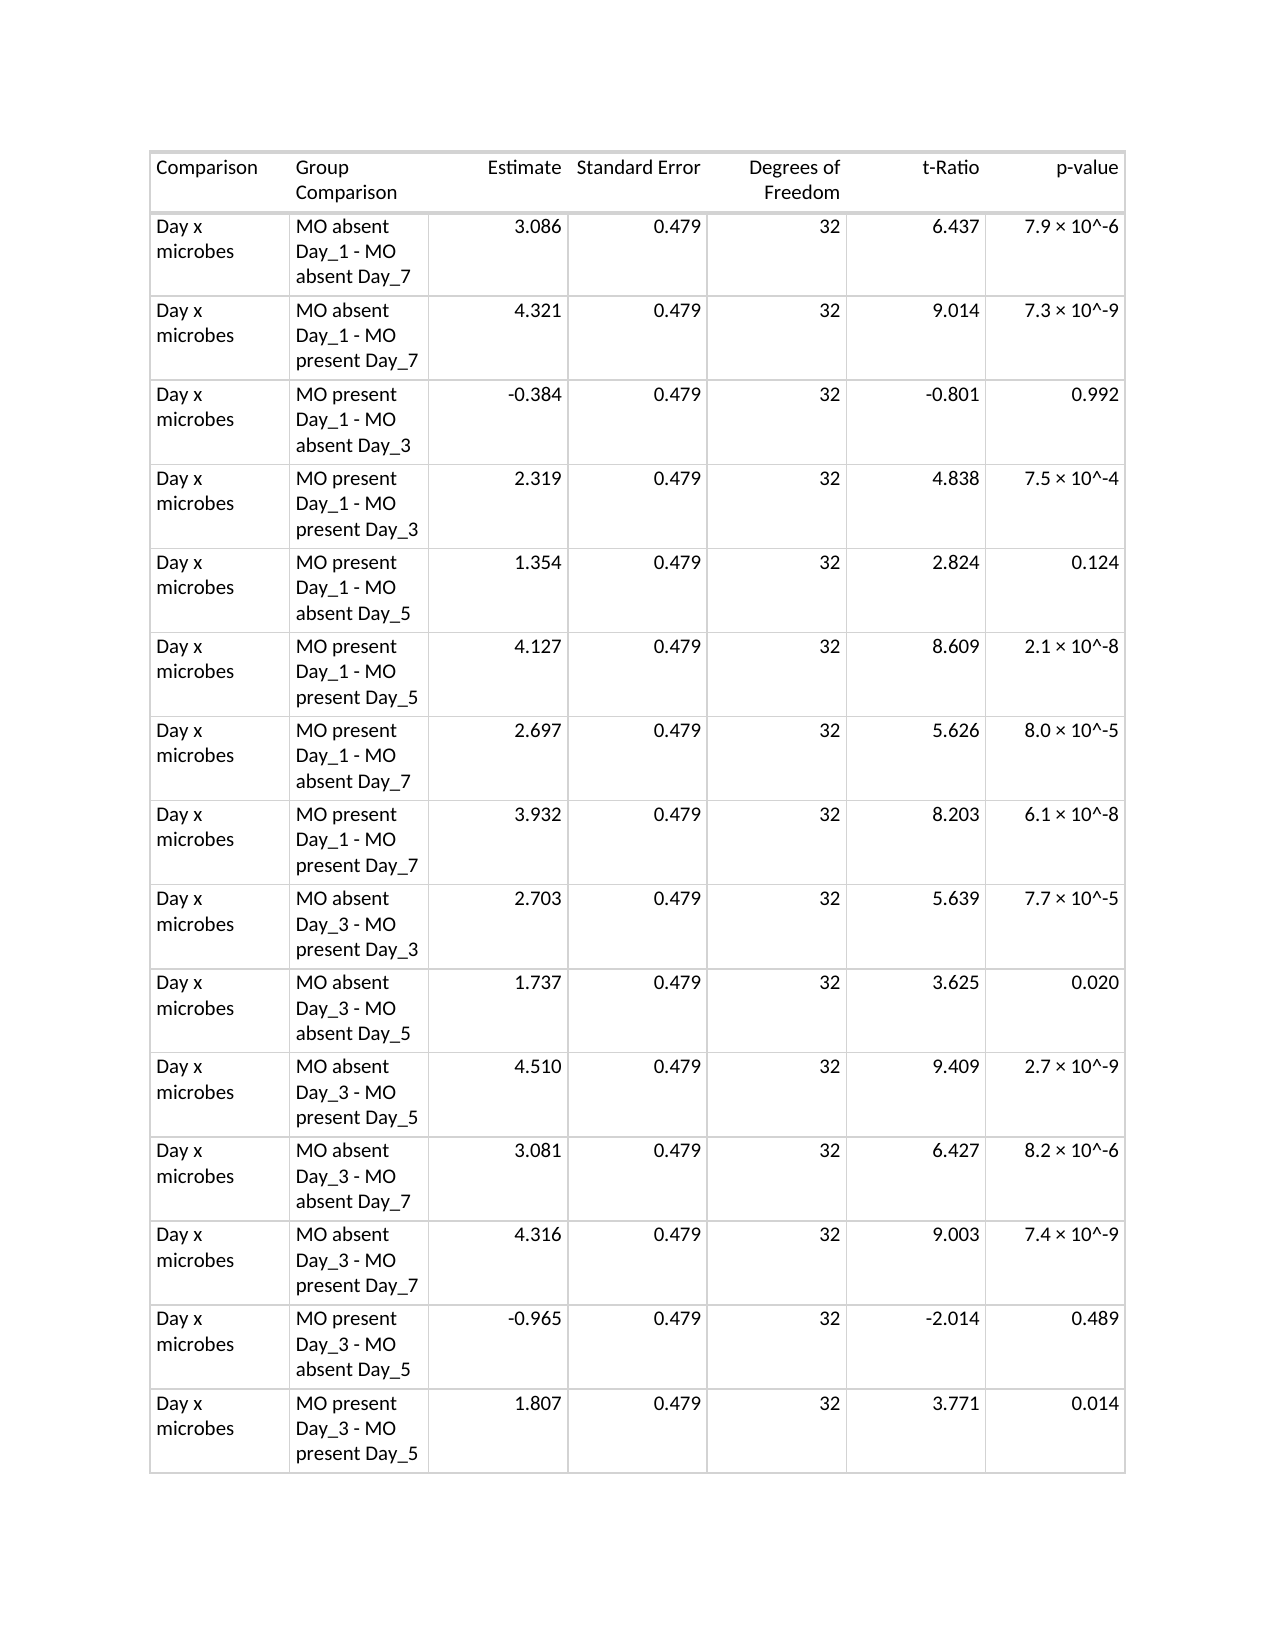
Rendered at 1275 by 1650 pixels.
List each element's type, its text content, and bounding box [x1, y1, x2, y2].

table_cell 0.479 [569, 465, 706, 547]
table_cell 0.992 [986, 381, 1124, 463]
table_cell 32 [708, 215, 846, 295]
table_cell 2.7 × 10^-9 [986, 1053, 1124, 1136]
table_cell 9.409 [847, 1053, 985, 1136]
table_cell Day x microbes [151, 801, 289, 884]
table_cell 0.479 [569, 1306, 706, 1388]
table_cell 32 [708, 1138, 846, 1220]
table_cell 2.697 [429, 717, 567, 800]
table_cell 1.737 [429, 970, 567, 1052]
table_cell 8.2 × 10^-6 [986, 1138, 1124, 1220]
table_cell 7.7 × 10^-5 [986, 885, 1124, 968]
table_cell Day x microbes [151, 1138, 289, 1220]
table_cell 9.014 [847, 297, 985, 379]
table_cell 1.807 [429, 1390, 567, 1472]
table_cell 0.479 [569, 1138, 706, 1220]
table_cell 5.626 [847, 717, 985, 800]
table_cell Day x microbes [151, 1306, 289, 1388]
table_cell 0.479 [569, 297, 706, 379]
table_cell 0.479 [569, 1222, 706, 1304]
table_cell 0.479 [569, 381, 706, 463]
table_cell Day x microbes [151, 970, 289, 1052]
table_cell 3.932 [429, 801, 567, 884]
table_cell -0.384 [429, 381, 567, 463]
table_cell 32 [708, 970, 846, 1052]
table_cell 0.489 [986, 1306, 1124, 1388]
table_cell 4.127 [429, 633, 567, 716]
table_cell 32 [708, 549, 846, 632]
table_cell MO present Day_3 - MO absent Day_5 [290, 1306, 428, 1388]
table_cell 0.479 [569, 633, 706, 716]
table_cell 9.003 [847, 1222, 985, 1304]
table_cell 32 [708, 1390, 846, 1472]
table_cell MO present Day_1 - MO present Day_7 [290, 801, 428, 884]
table_cell 4.510 [429, 1053, 567, 1136]
table_header Group Comparison [289, 154, 428, 211]
table_cell 32 [708, 297, 846, 379]
table_cell -2.014 [847, 1306, 985, 1388]
table_cell -0.965 [429, 1306, 567, 1388]
table_cell 0.124 [986, 549, 1124, 632]
table_header Degrees of Freedom [707, 154, 846, 211]
table_cell 4.316 [429, 1222, 567, 1304]
table_cell -0.801 [847, 381, 985, 463]
table_cell 32 [708, 633, 846, 716]
table_header t-Ratio [846, 154, 986, 211]
table_cell 32 [708, 885, 846, 968]
table_cell 8.203 [847, 801, 985, 884]
table_cell Day x microbes [151, 1053, 289, 1136]
table_cell 32 [708, 381, 846, 463]
table_cell Day x microbes [151, 297, 289, 379]
table_header Comparison [151, 154, 289, 211]
table_cell 4.321 [429, 297, 567, 379]
table_cell 6.1 × 10^-8 [986, 801, 1124, 884]
table_cell Day x microbes [151, 381, 289, 463]
table_cell Day x microbes [151, 1222, 289, 1304]
table_cell 32 [708, 1306, 846, 1388]
table_cell 0.479 [569, 885, 706, 968]
table_cell Day x microbes [151, 717, 289, 800]
table_cell MO absent Day_1 - MO absent Day_7 [290, 215, 428, 295]
table_cell 0.479 [569, 717, 706, 800]
table_cell 7.4 × 10^-9 [986, 1222, 1124, 1304]
table_cell 3.771 [847, 1390, 985, 1472]
table_cell Day x microbes [151, 633, 289, 716]
table_cell 7.9 × 10^-6 [986, 215, 1124, 295]
table_cell MO absent Day_3 - MO present Day_3 [290, 885, 428, 968]
table_header Standard Error [568, 154, 707, 211]
table_cell 8.609 [847, 633, 985, 716]
table_cell MO absent Day_3 - MO absent Day_5 [290, 970, 428, 1052]
table_cell 0.479 [569, 970, 706, 1052]
table_cell 8.0 × 10^-5 [986, 717, 1124, 800]
table_cell MO present Day_3 - MO present Day_5 [290, 1390, 428, 1472]
table_cell 0.479 [569, 215, 706, 295]
table_cell 0.479 [569, 549, 706, 632]
table_cell 32 [708, 1222, 846, 1304]
table_cell 2.703 [429, 885, 567, 968]
table_cell MO present Day_1 - MO absent Day_5 [290, 549, 428, 632]
table_cell MO absent Day_3 - MO present Day_7 [290, 1222, 428, 1304]
table_cell 0.479 [569, 1053, 706, 1136]
table_cell Day x microbes [151, 215, 289, 295]
table_cell 3.081 [429, 1138, 567, 1220]
table_cell MO absent Day_3 - MO absent Day_7 [290, 1138, 428, 1220]
table_cell MO present Day_1 - MO absent Day_3 [290, 381, 428, 463]
table_cell Day x microbes [151, 549, 289, 632]
table_cell 2.319 [429, 465, 567, 547]
table_cell Day x microbes [151, 885, 289, 968]
table_cell 32 [708, 465, 846, 547]
table_cell 6.437 [847, 215, 985, 295]
table_cell 7.3 × 10^-9 [986, 297, 1124, 379]
table_cell 0.020 [986, 970, 1124, 1052]
table_header Estimate [429, 154, 568, 211]
table_cell 2.1 × 10^-8 [986, 633, 1124, 716]
table_cell Day x microbes [151, 1390, 289, 1472]
table_cell 2.824 [847, 549, 985, 632]
table_cell 3.625 [847, 970, 985, 1052]
table_cell 4.838 [847, 465, 985, 547]
table_cell 6.427 [847, 1138, 985, 1220]
table_cell 0.014 [986, 1390, 1124, 1472]
table_cell 0.479 [569, 1390, 706, 1472]
table_cell 1.354 [429, 549, 567, 632]
table_cell Day x microbes [151, 465, 289, 547]
table_cell 32 [708, 801, 846, 884]
table_cell 5.639 [847, 885, 985, 968]
table_cell 32 [708, 1053, 846, 1136]
table_cell MO absent Day_3 - MO present Day_5 [290, 1053, 428, 1136]
table_header p-value [986, 154, 1124, 211]
table_cell 0.479 [569, 801, 706, 884]
table_cell MO absent Day_1 - MO present Day_7 [290, 297, 428, 379]
table_cell 32 [708, 717, 846, 800]
table_cell MO present Day_1 - MO present Day_3 [290, 465, 428, 547]
table_cell MO present Day_1 - MO present Day_5 [290, 633, 428, 716]
table_cell MO present Day_1 - MO absent Day_7 [290, 717, 428, 800]
table_cell 3.086 [429, 215, 567, 295]
table_cell 7.5 × 10^-4 [986, 465, 1124, 547]
